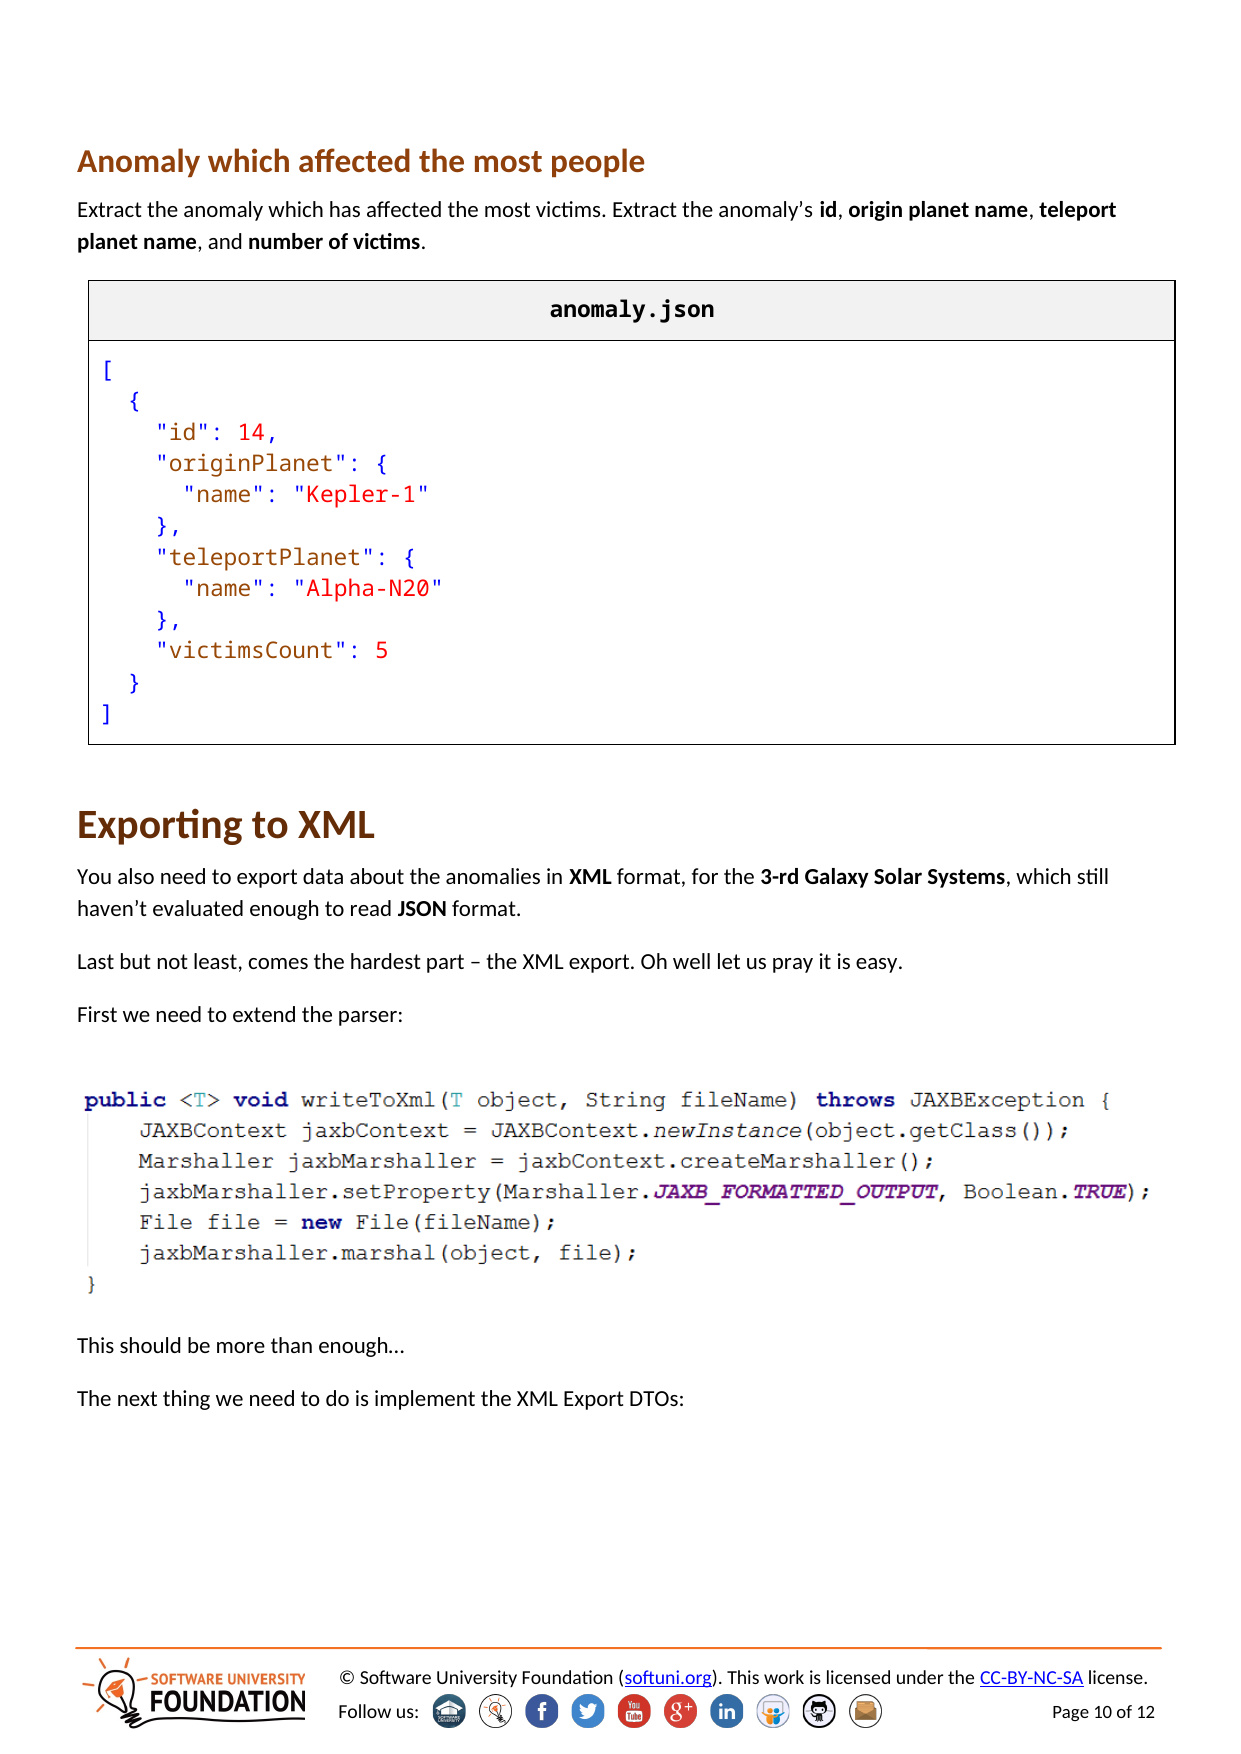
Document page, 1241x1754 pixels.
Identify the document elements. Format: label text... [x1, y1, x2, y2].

picture [77, 1085, 1164, 1306]
table_cell [ { "id": 14, "originPlanet": { "name": "Kepler-1" }, "teleportPlanet": { "name": "Alpha-N20" }, "victimsCount": 5 } ] [89, 341, 1174, 743]
picture [617, 1694, 651, 1728]
text This should be more than enough… [77, 1331, 1163, 1359]
picture [479, 1694, 512, 1728]
text Last but not least, comes the hardest part – the XML export. Oh well let us pray it is easy. [77, 947, 1163, 976]
picture [571, 1694, 605, 1728]
subtitle Exporting to XML [77, 798, 1163, 848]
picture [81, 1656, 305, 1729]
text The next thing we need to do is implement the XML Export DTOs: [77, 1384, 1163, 1412]
picture [664, 1694, 697, 1728]
text First we need to extend the parser: [77, 1001, 1163, 1028]
table_header anomaly.json [89, 281, 1174, 340]
text You also need to export data about the anomalies in XML format, for the 3-rd Galaxy Solar Systems, which still haven’t evaluated enough to read JSON format. [77, 862, 1163, 922]
picture [710, 1694, 744, 1728]
text Extract the anomaly which has affected the most victims. Extract the anomaly’s id, origin planet name, teleport planet name, and number of victims. [77, 195, 1163, 255]
picture [432, 1694, 466, 1728]
picture [525, 1694, 559, 1728]
picture [802, 1694, 836, 1728]
subtitle Anomaly which affected the most people [77, 140, 1163, 181]
picture [756, 1694, 790, 1728]
picture [849, 1694, 882, 1728]
